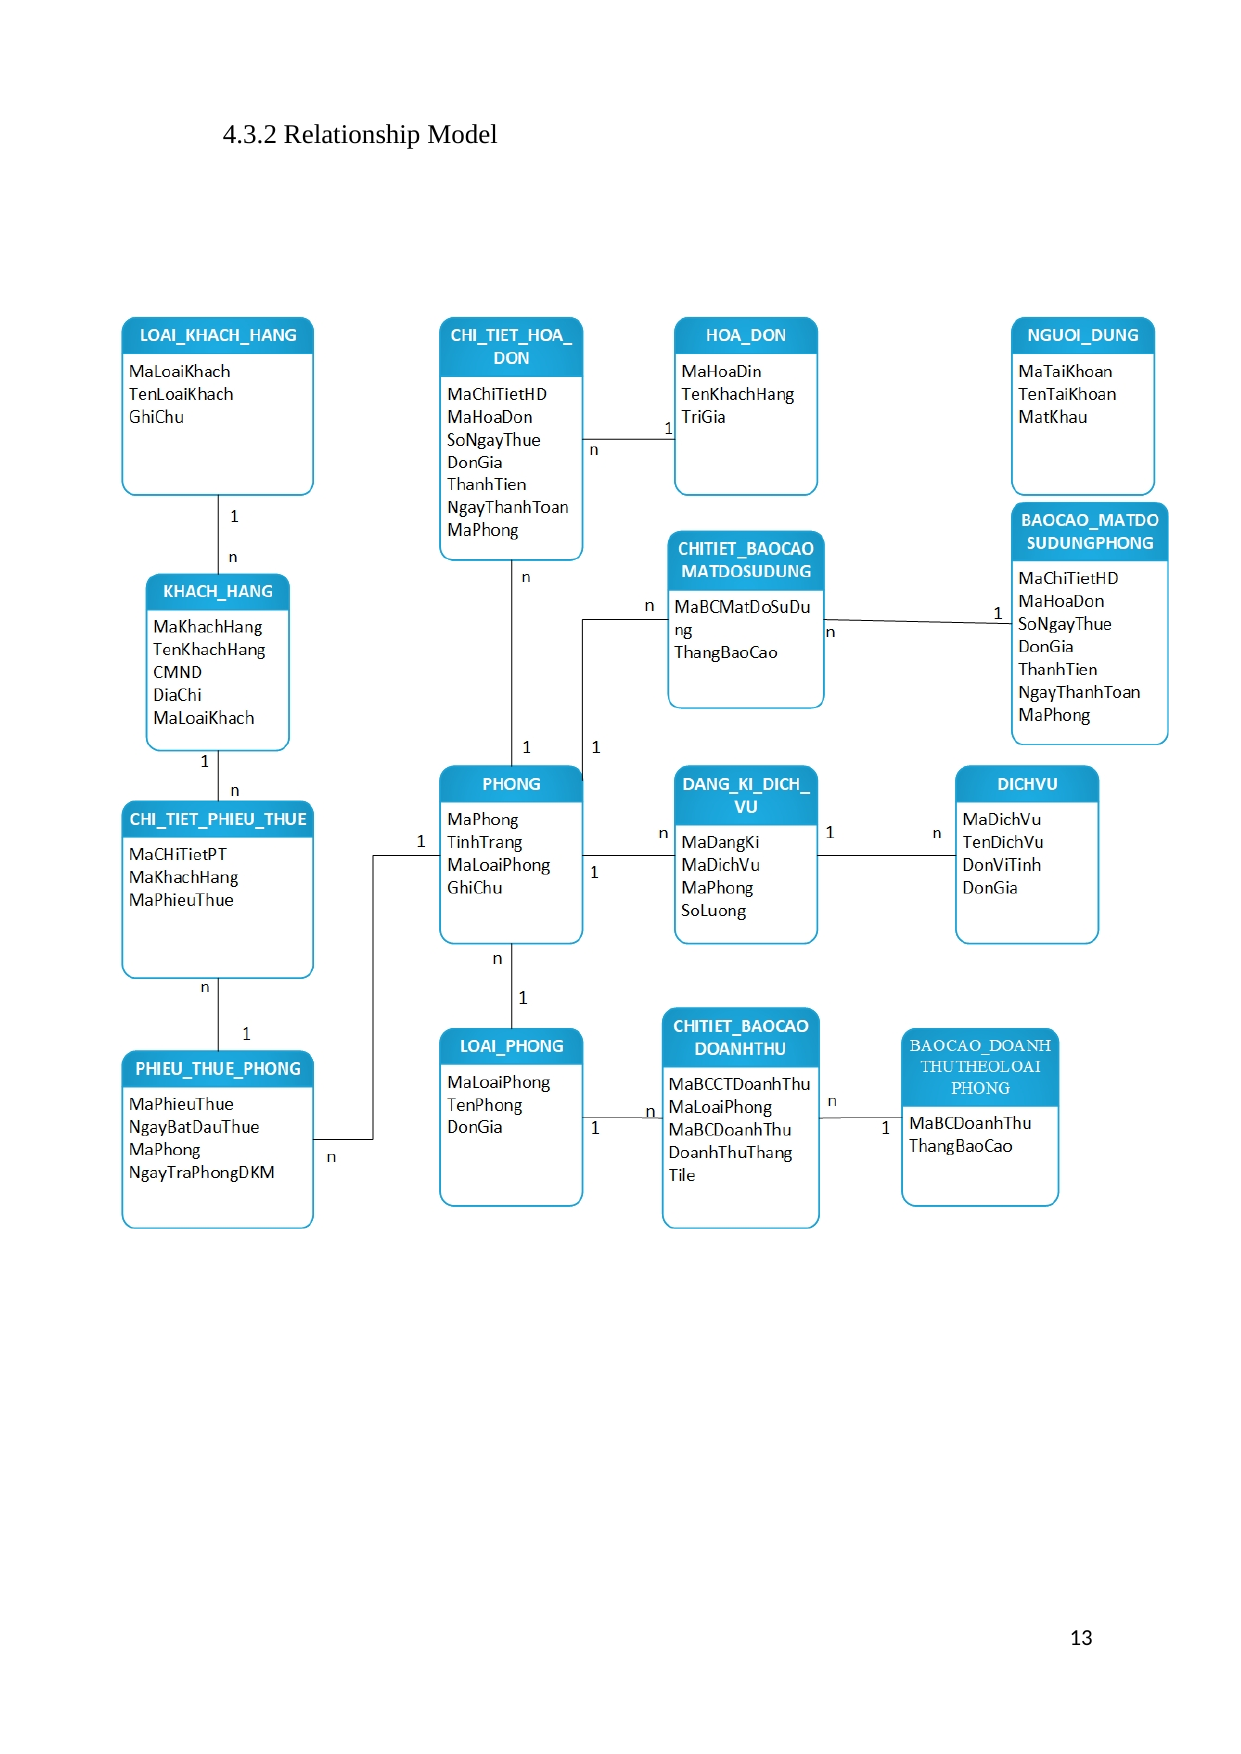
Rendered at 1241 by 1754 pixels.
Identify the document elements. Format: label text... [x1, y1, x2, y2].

text 4.3.2 Relationship Model [148, 118, 1092, 149]
picture [118, 316, 1169, 1229]
